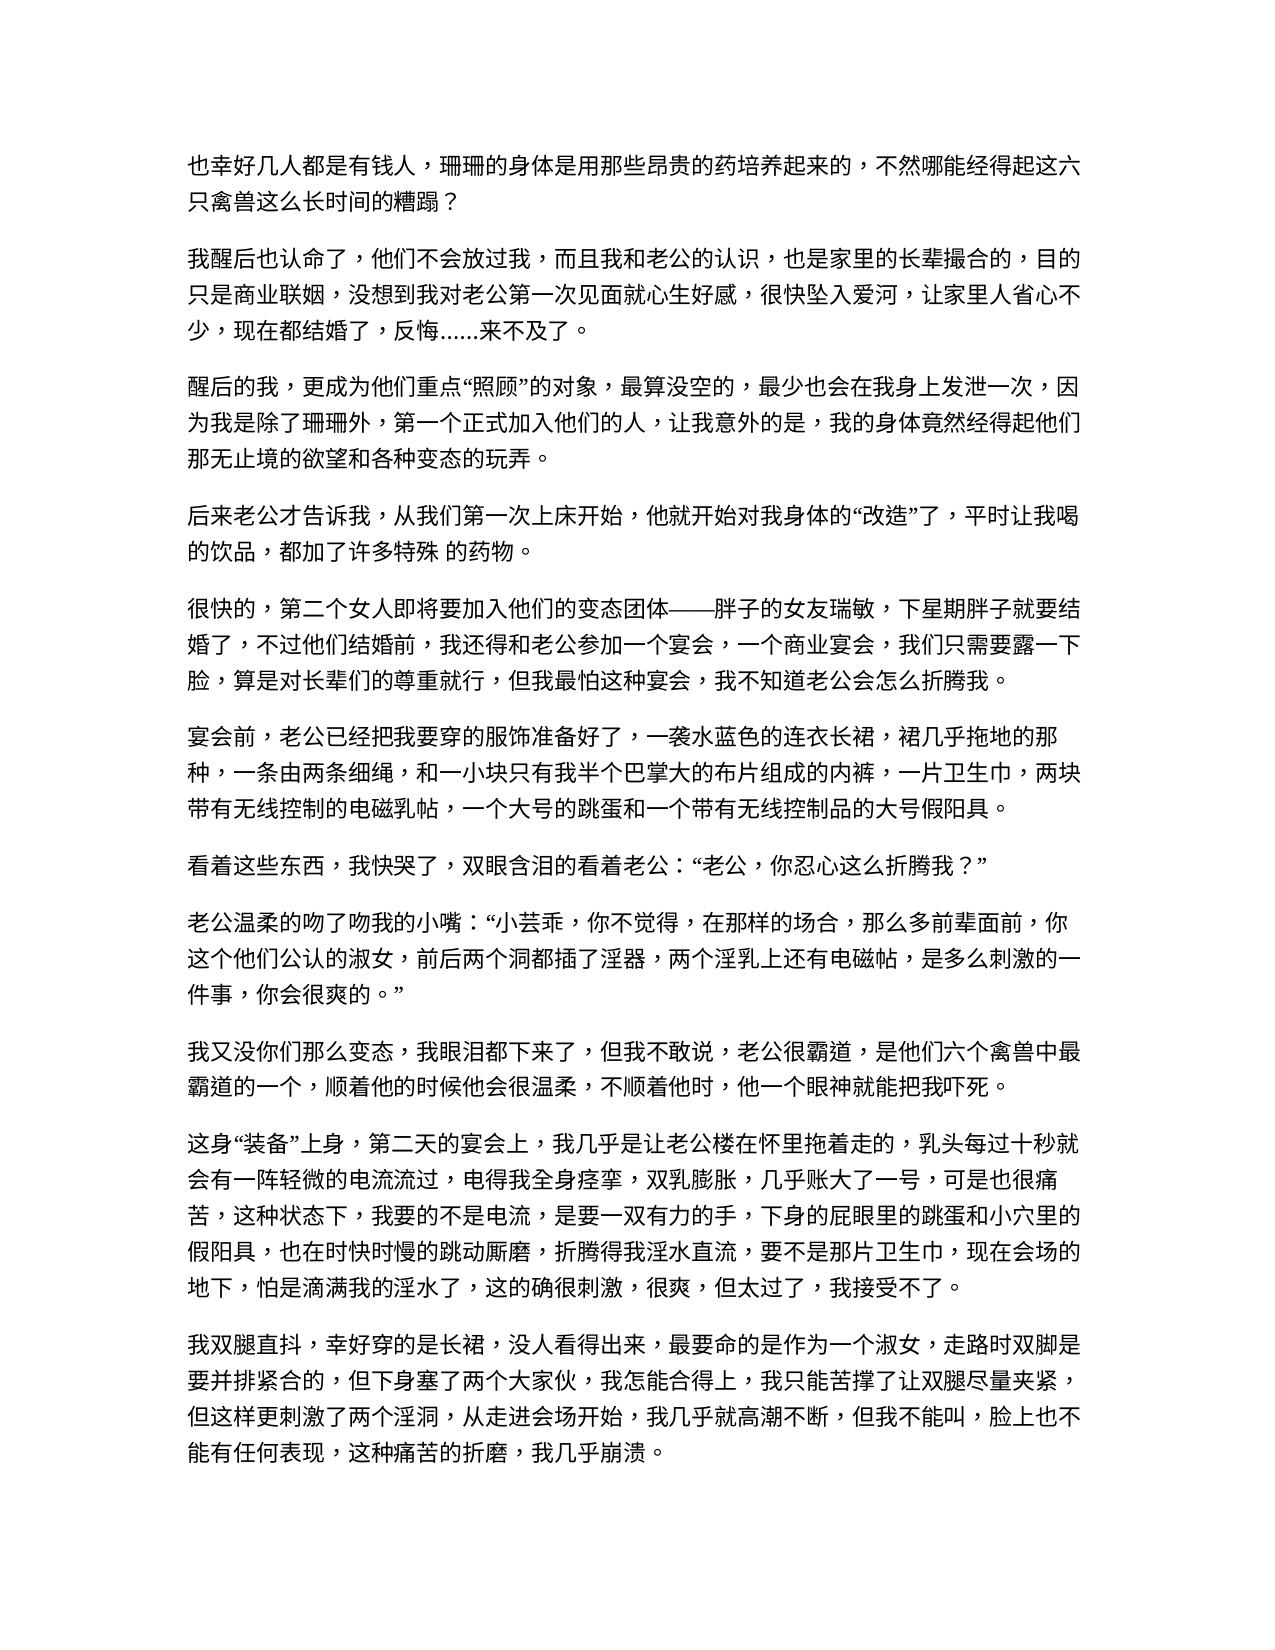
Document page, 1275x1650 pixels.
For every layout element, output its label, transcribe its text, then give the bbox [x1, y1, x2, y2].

text 宴会前，老公已经把我要穿的服饰准备好了，一袭水蓝色的连衣长裙，裙几乎拖地的那种，一条由两条细绳，和一小块只有我半个巴掌大的布片组成的内裤，一片卫生巾，两块带有无线控制的电磁乳帖，一个大号的跳蛋和一个带有无线控制品的大号假阳具。 [187, 721, 1087, 824]
text 这身“装备”上身，第二天的宴会上，我几乎是让老公楼在怀里拖着走的，乳头每过十秒就会有一阵轻微的电流流过，电得我全身痉挛，双乳膨胀，几乎账大了一号，可是也很痛苦，这种状态下，我要的不是电流，是要一双有力的手，下身的屁眼里的跳蛋和小穴里的假阳具，也在时快时慢的跳动厮磨，折腾得我淫水直流，要不是那片卫生巾，现在会场的地下，怕是滴满我的淫水了，这的确很刺激，很爽，但太过了，我接受不了。 [187, 1128, 1087, 1303]
text 老公温柔的吻了吻我的小嘴：“小芸乖，你不觉得，在那样的场合，那么多前辈面前，你这个他们公认的淑女，前后两个洞都插了淫器，两个淫乳上还有电磁帖，是多么刺激的一件事，你会很爽的。” [187, 907, 1087, 1010]
text 看着这些东西，我快哭了，双眼含泪的看着老公：“老公，你忍心这么折腾我？” [187, 850, 1087, 881]
text 很快的，第二个女人即将要加入他们的变态团体——胖子的女友瑞敏，下星期胖子就要结婚了，不过他们结婚前，我还得和老公参加一个宴会，一个商业宴会，我们只需要露一下脸，算是对长辈们的尊重就行，但我最怕这种宴会，我不知道老公会怎么折腾我。 [187, 593, 1087, 696]
text 醒后的我，更成为他们重点“照顾”的对象，最算没空的，最少也会在我身上发泄一次，因为我是除了珊珊外，第一个正式加入他们的人，让我意外的是，我的身体竟然经得起他们那无止境的欲望和各种变态的玩弄。 [187, 371, 1087, 474]
text 我双腿直抖，幸好穿的是长裙，没人看得出来，最要命的是作为一个淑女，走路时双脚是要并排紧合的，但下身塞了两个大家伙，我怎能合得上，我只能苦撑了让双腿尽量夹紧，但这样更刺激了两个淫洞，从走进会场开始，我几乎就高潮不断，但我不能叫，脸上也不能有任何表现，这种痛苦的折磨，我几乎崩溃。 [187, 1329, 1087, 1468]
text 我又没你们那么变态，我眼泪都下来了，但我不敢说，老公很霸道，是他们六个禽兽中最霸道的一个，顺着他的时候他会很温柔，不顺着他时，他一个眼神就能把我吓死。 [187, 1035, 1087, 1103]
text 也幸好几人都是有钱人，珊珊的身体是用那些昂贵的药培养起来的，不然哪能经得起这六只禽兽这么长时间的糟蹋？ [187, 150, 1087, 217]
text 后来老公才告诉我，从我们第一次上床开始，他就开始对我身体的“改造”了，平时让我喝的饮品，都加了许多特殊 的药物。 [187, 500, 1087, 567]
text 我醒后也认命了，他们不会放过我，而且我和老公的认识，也是家里的长辈撮合的，目的只是商业联姻，没想到我对老公第一次见面就心生好感，很快坠入爱河，让家里人省心不少，现在都结婚了，反悔……来不及了。 [187, 243, 1087, 346]
